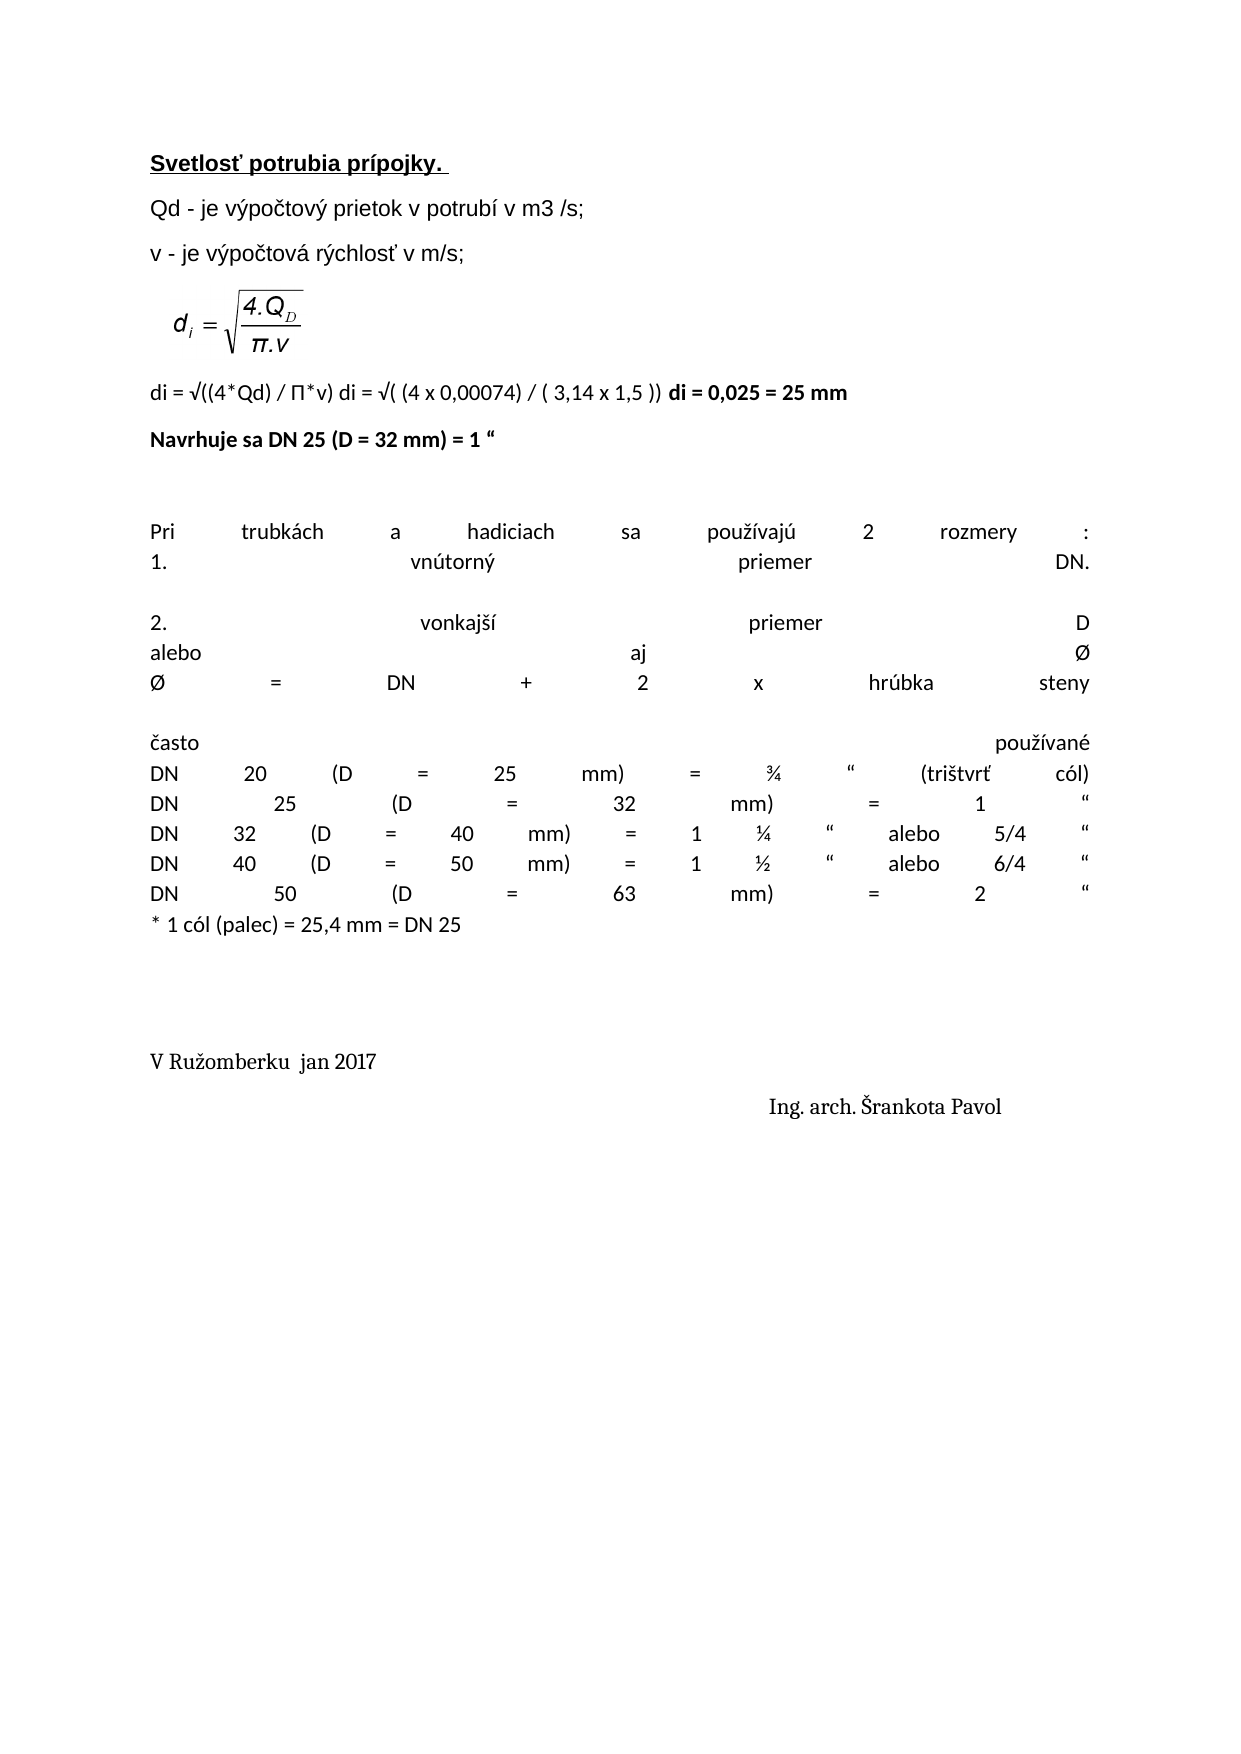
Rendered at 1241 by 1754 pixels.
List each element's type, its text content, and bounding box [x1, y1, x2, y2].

text di = √((4*Qd) / Π*v) di = √( (4 x 0,00074) / ( 3,14 x 1,5 )) di = 0,025 = 25 mm [150, 378, 1090, 406]
text V Ružomberku jan 2017 [150, 1049, 1090, 1075]
text Pri trubkách a hadiciach sa používajú 2 rozmery : 1. vnútorný priemer DN. 2. vonkajší priemer D alebo aj Ø Ø = DN + 2 x hrúbka steny často používané DN 20 (D = 25 mm) = ¾ “ (trištvrť cól) DN 25 (D = 32 mm) = 1 “ DN 32 (D = 40 mm) = 1 ¼ “ alebo 5/4 “ DN 40 (D = 50 mm) = 1 ½ “ alebo 6/4 “ DN 50 (D = 63 mm) = 2 “ * 1 cól (palec) = 25,4 mm = DN 25 [150, 517, 1090, 938]
text Qd - je výpočtový prietok v potrubí v m3 /s; [150, 195, 1090, 221]
text v - je výpočtová rýchlosť v m/s; [150, 240, 1090, 267]
text Svetlosť potrubia prípojky. [150, 150, 1090, 176]
text Ing. arch. Šrankota Pavol [681, 1094, 1090, 1120]
text Navrhuje sa DN 25 (D = 32 mm) = 1 “ [150, 425, 1090, 453]
